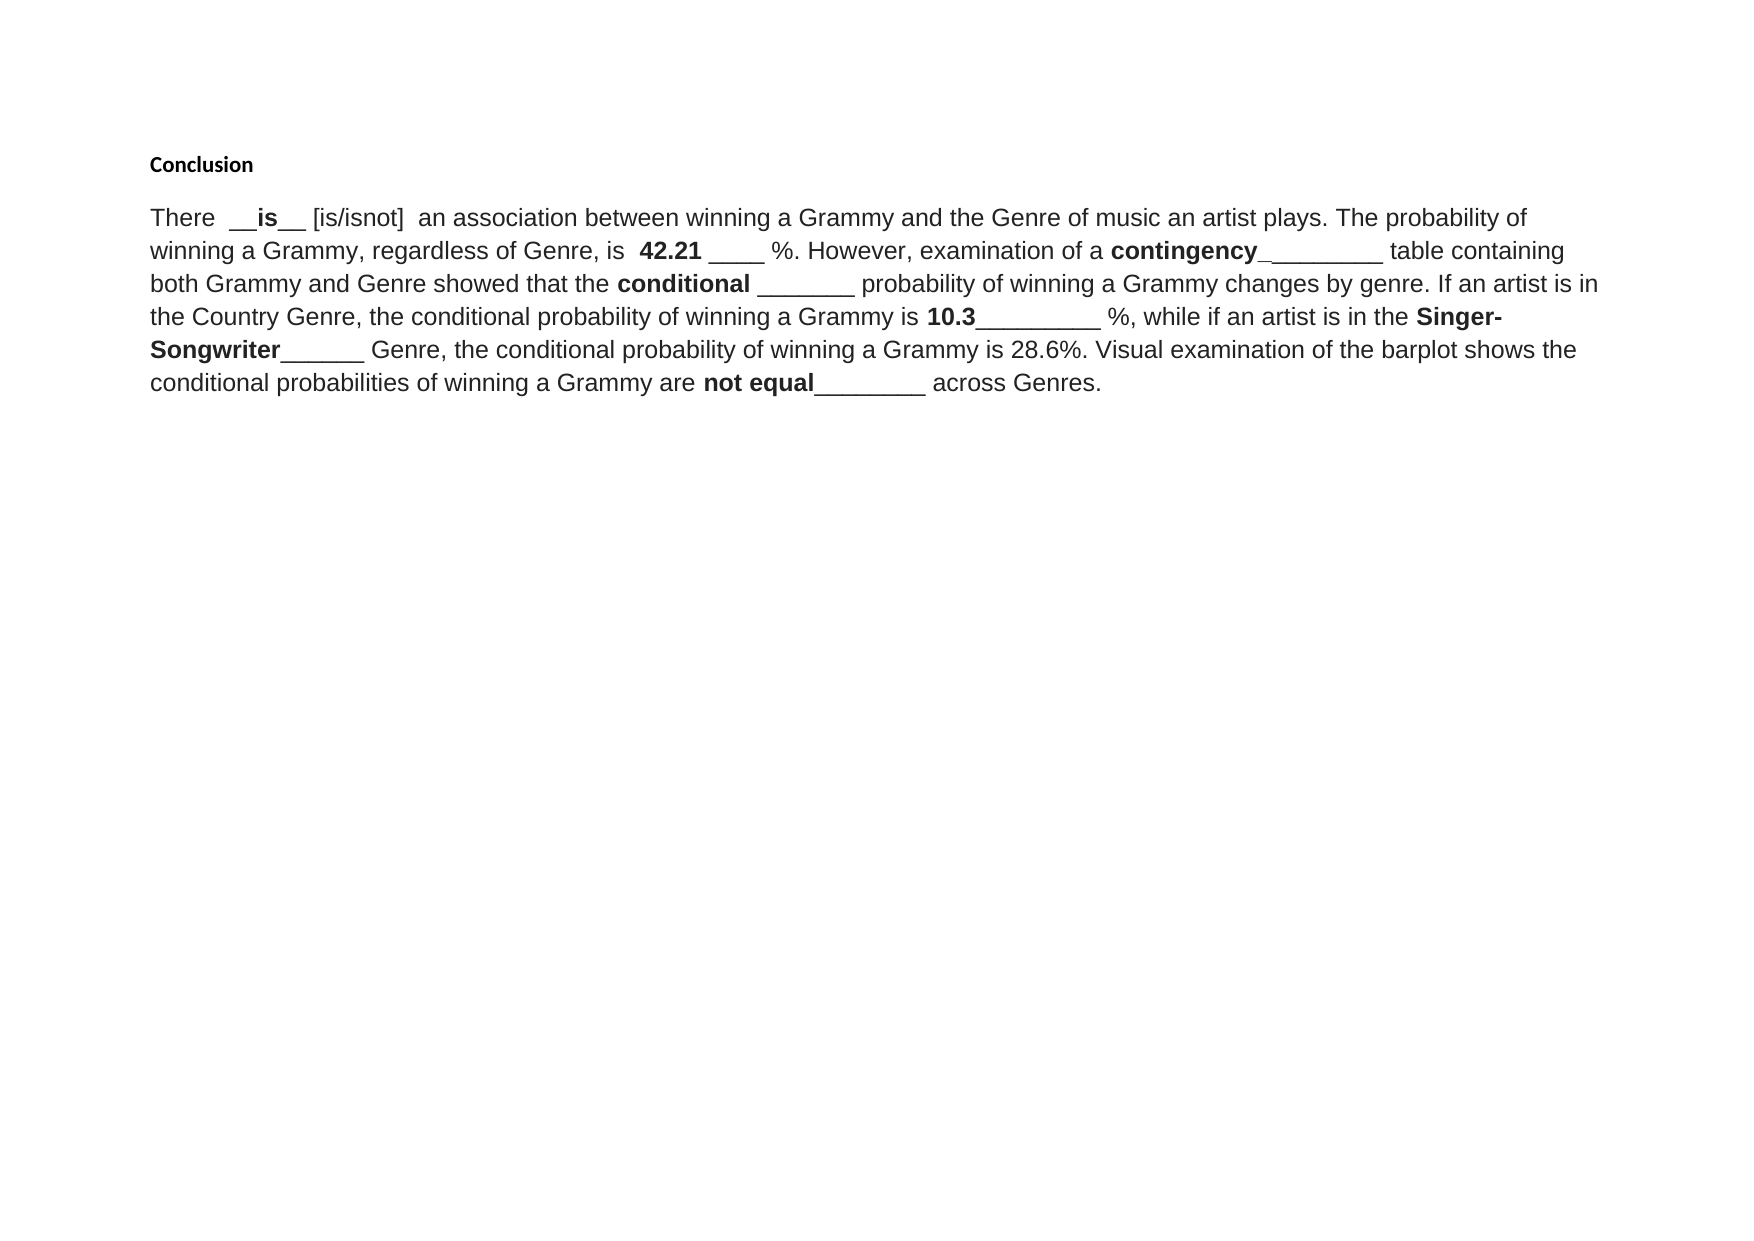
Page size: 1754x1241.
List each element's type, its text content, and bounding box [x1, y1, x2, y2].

text Conclusion [150, 150, 1604, 178]
text There __is__ [is/isnot] an association between winning a Grammy and the Genre of music an artist plays. The probability of winning a Grammy, regardless of Genre, is 42.21 ____ %. However, examination of a contingency_________ table containing both Grammy and Genre showed that the conditional _______ probability of winning a Grammy changes by genre. If an artist is in the Country Genre, the conditional probability of winning a Grammy is 10.3_________ %, while if an artist is in the Singer-Songwriter______ Genre, the conditional probability of winning a Grammy is 28.6%. Visual examination of the barplot shows the conditional probabilities of winning a Grammy are not equal________ across Genres. [150, 203, 1604, 397]
